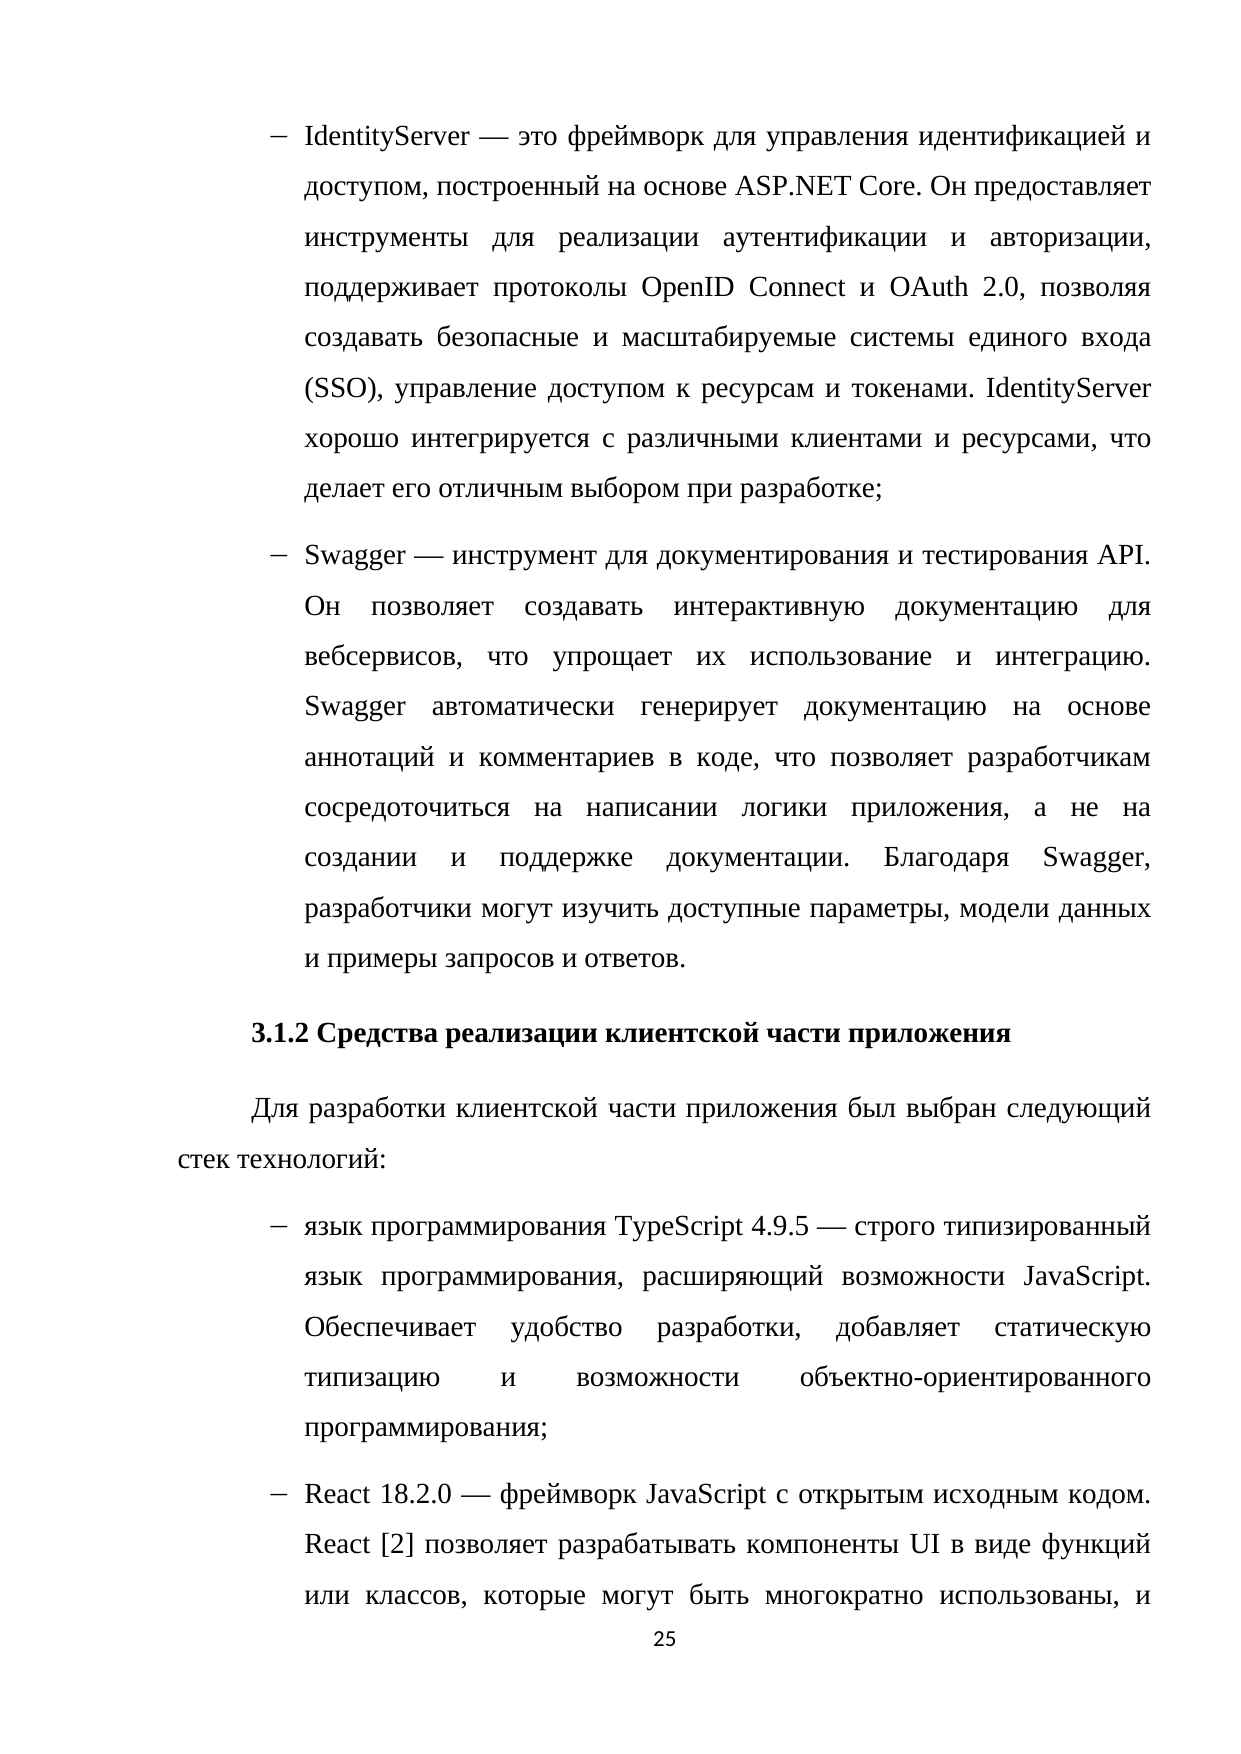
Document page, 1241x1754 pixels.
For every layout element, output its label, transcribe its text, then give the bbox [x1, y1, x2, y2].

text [267, 1476, 1152, 1611]
text Swagger — инструмент для документирования и тестирования API. Он позволяет создавать интерактивную документацию для вебсервисов, что упрощает их использование и интеграцию. Swagger автоматически генерирует документацию на основе аннотаций и комментариев в коде, что позволяет разработчикам сосредоточиться на написании логики приложения, а не на создании и поддержке документации. Благодаря Swagger, разработчики могут изучить доступные параметры, модели данных и примеры запросов и ответов. [267, 537, 1152, 973]
text IdentityServer — это фреймворк для управления идентификацией и доступом, построенный на основе ASP.NET Core. Он предоставляет инструменты для реализации аутентификации и авторизации, поддерживает протоколы OpenID Connect и OAuth 2.0, позволяя создавать безопасные и масштабируемые системы единого входа (SSO), управление доступом к ресурсам и токенами. IdentityServer хорошо интегрируется с различными клиентами и ресурсами, что делает его отличным выбором при разработке; [267, 118, 1152, 504]
text Средства реализации клиентской части приложения [177, 1015, 1152, 1049]
text Для разработки клиентской части приложения был выбран следующий стек технологий: [177, 1091, 1152, 1174]
text язык программирования TypeScript 4.9.5 — строго типизированный язык программирования, расширяющий возможности JavaScript. Обеспечивает удобство разработки, добавляет статическую типизацию и возможности объектно-ориентированного программирования; [267, 1208, 1152, 1443]
